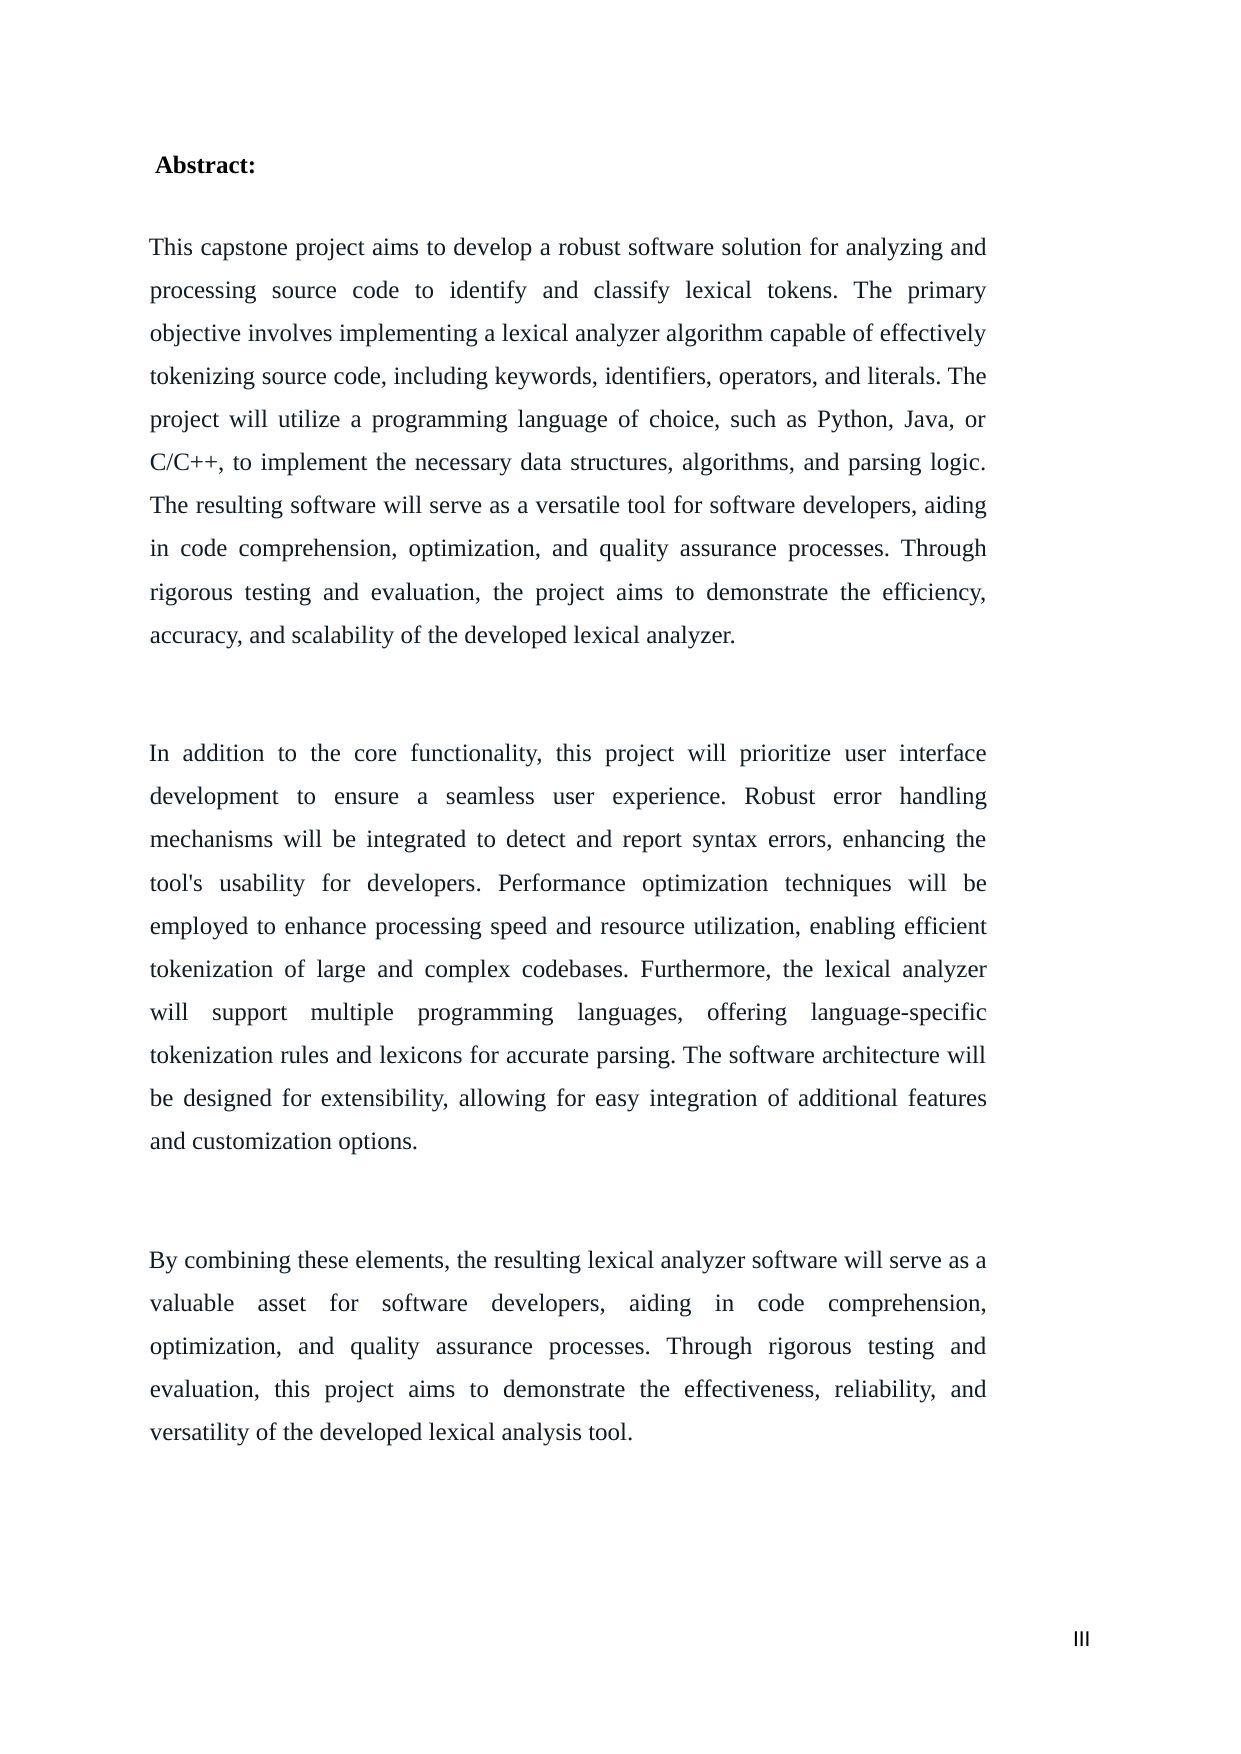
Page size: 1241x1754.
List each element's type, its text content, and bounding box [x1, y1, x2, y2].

text In addition to the core functionality, this project will prioritize user interface development to ensure a seamless user experience. Robust error handling mechanisms will be integrated to detect and report syntax errors, enhancing the tool's usability for developers. Performance optimization techniques will be employed to enhance processing speed and resource utilization, enabling efficient tokenization of large and complex codebases. Furthermore, the lexical analyzer will support multiple programming languages, offering language-specific tokenization rules and lexicons for accurate parsing. The software architecture will be designed for extensibility, allowing for easy integration of additional features and customization options. [148, 738, 987, 1155]
text This capstone project aims to develop a robust software solution for analyzing and processing source code to identify and classify lexical tokens. The primary objective involves implementing a lexical analyzer algorithm capable of effectively tokenizing source code, including keywords, identifiers, operators, and literals. The project will utilize a programming language of choice, such as Python, Java, or C/C++, to implement the necessary data structures, algorithms, and parsing logic. The resulting software will serve as a versatile tool for software developers, aiding in code comprehension, optimization, and quality assurance processes. Through rigorous testing and evaluation, the project aims to demonstrate the efficiency, accuracy, and scalability of the developed lexical analyzer. [148, 232, 987, 648]
text By combining these elements, the resulting lexical analyzer software will serve as a valuable asset for software developers, aiding in code comprehension, optimization, and quality assurance processes. Through rigorous testing and evaluation, this project aims to demonstrate the effectiveness, reliability, and versatility of the developed lexical analysis tool. [148, 1245, 987, 1446]
text Abstract: [148, 150, 1090, 179]
